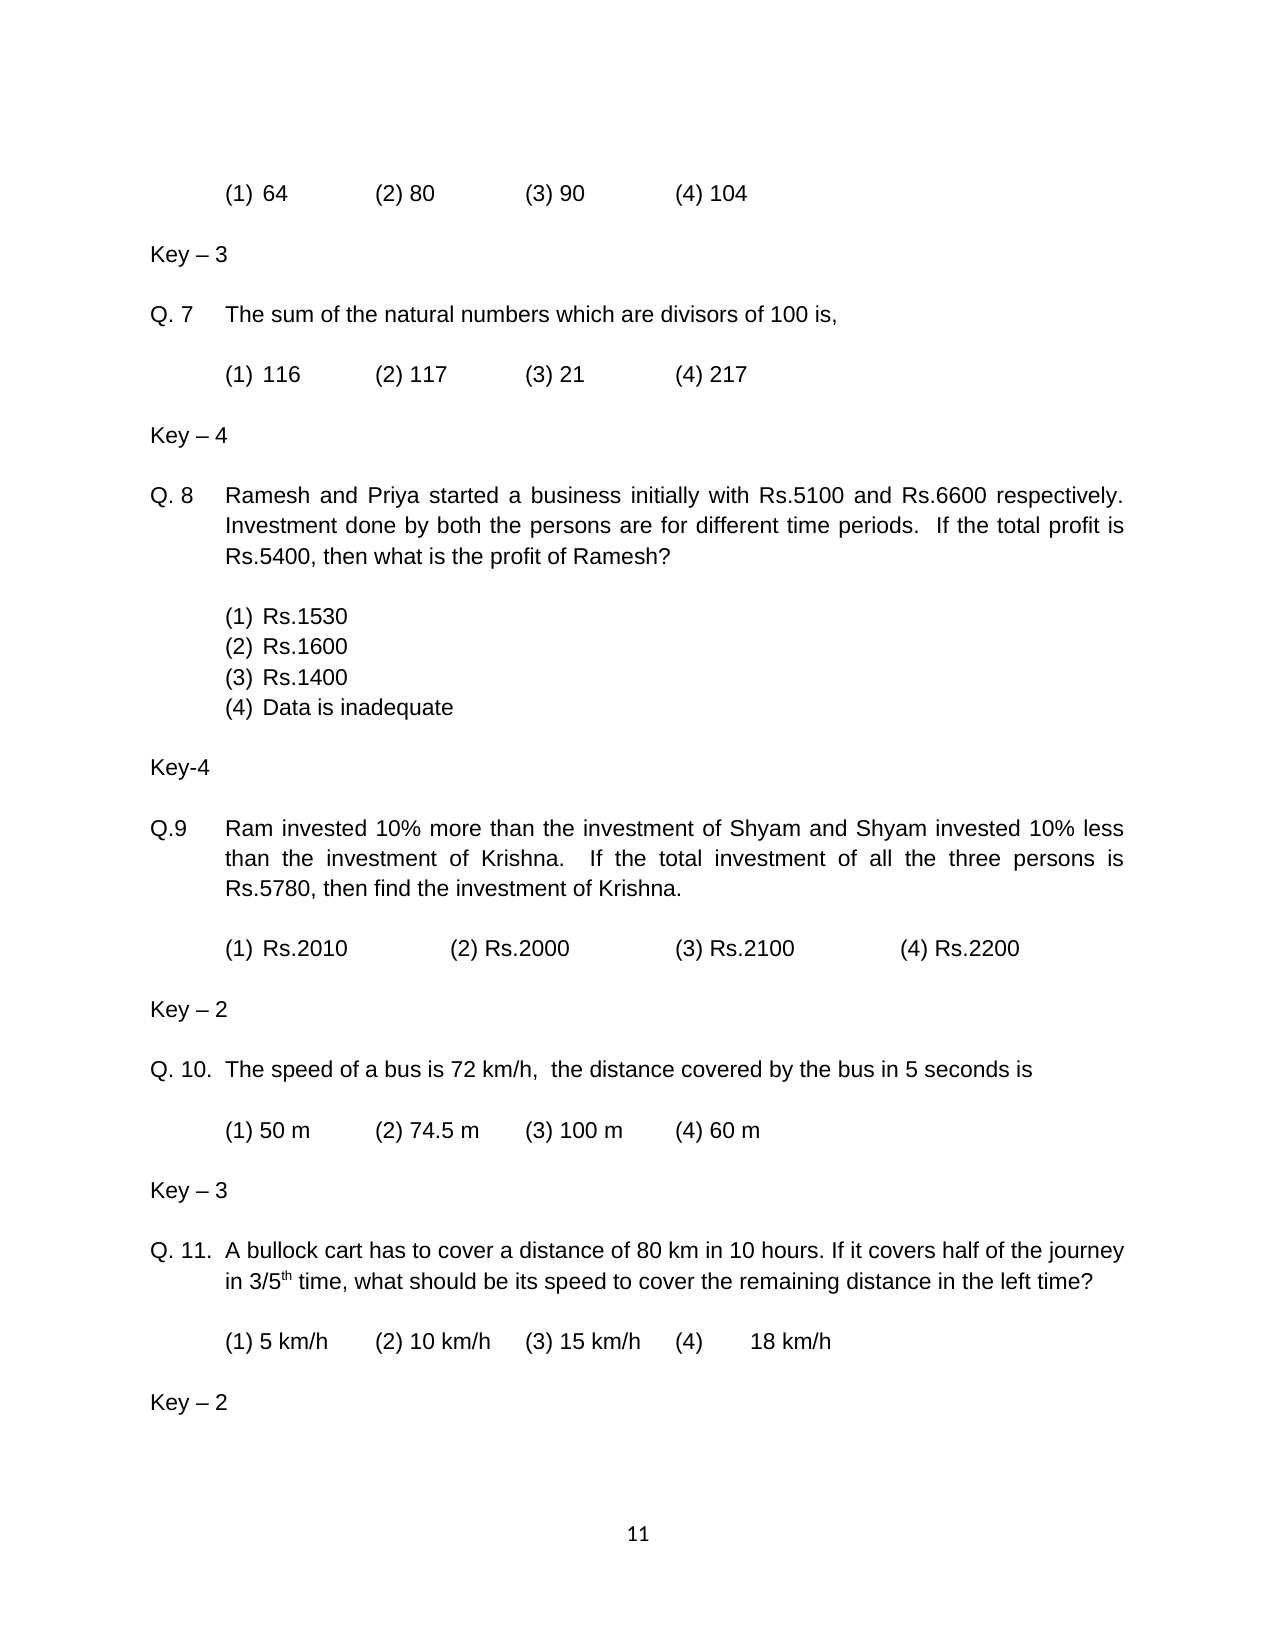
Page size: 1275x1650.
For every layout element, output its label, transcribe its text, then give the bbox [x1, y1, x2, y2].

text Key – 4 [150, 422, 1125, 448]
text (1) 50 m (2) 74.5 m (3) 100 m (4) 60 m [150, 1117, 1125, 1143]
text Key-4 [150, 754, 1125, 781]
text Q. 7 The sum of the natural numbers which are divisors of 100 is, [150, 301, 1125, 327]
text Q. 10. The speed of a bus is 72 km/h, the distance covered by the bus in 5 seconds is [150, 1056, 1125, 1083]
list Rs.1400 [225, 663, 1125, 690]
text Q. 11. A bullock cart has to cover a distance of 80 km in 10 hours. If it covers half of the journey in 3/5th time, what should be its speed to cover the remaining distance in the left time? [150, 1237, 1125, 1294]
text (1) 5 km/h (2) 10 km/h (3) 15 km/h (4) 18 km/h [150, 1328, 1125, 1354]
text Key – 2 [150, 996, 1125, 1022]
list 64 (2) 80 (3) 90 (4) 104 [225, 180, 1125, 207]
list Rs.1530 [225, 603, 1125, 629]
text Q.9 Ram invested 10% more than the investment of Shyam and Shyam invested 10% less than the investment of Krishna. If the total investment of all the three persons is Rs.5780, then find the investment of Krishna. [150, 814, 1125, 901]
text Q. 8 Ramesh and Priya started a business initially with Rs.5100 and Rs.6600 respectively. Investment done by both the persons are for different time periods. If the total profit is Rs.5400, then what is the profit of Ramesh? [150, 482, 1125, 569]
text Key – 3 [150, 1177, 1125, 1203]
text Key – 2 [150, 1388, 1125, 1415]
text Key – 3 [150, 241, 1125, 267]
list Data is inadequate [225, 694, 1125, 720]
list Rs.2010 (2) Rs.2000 (3) Rs.2100 (4) Rs.2200 [225, 935, 1125, 962]
list 116 (2) 117 (3) 21 (4) 217 [225, 361, 1125, 388]
list Rs.1600 [225, 633, 1125, 660]
